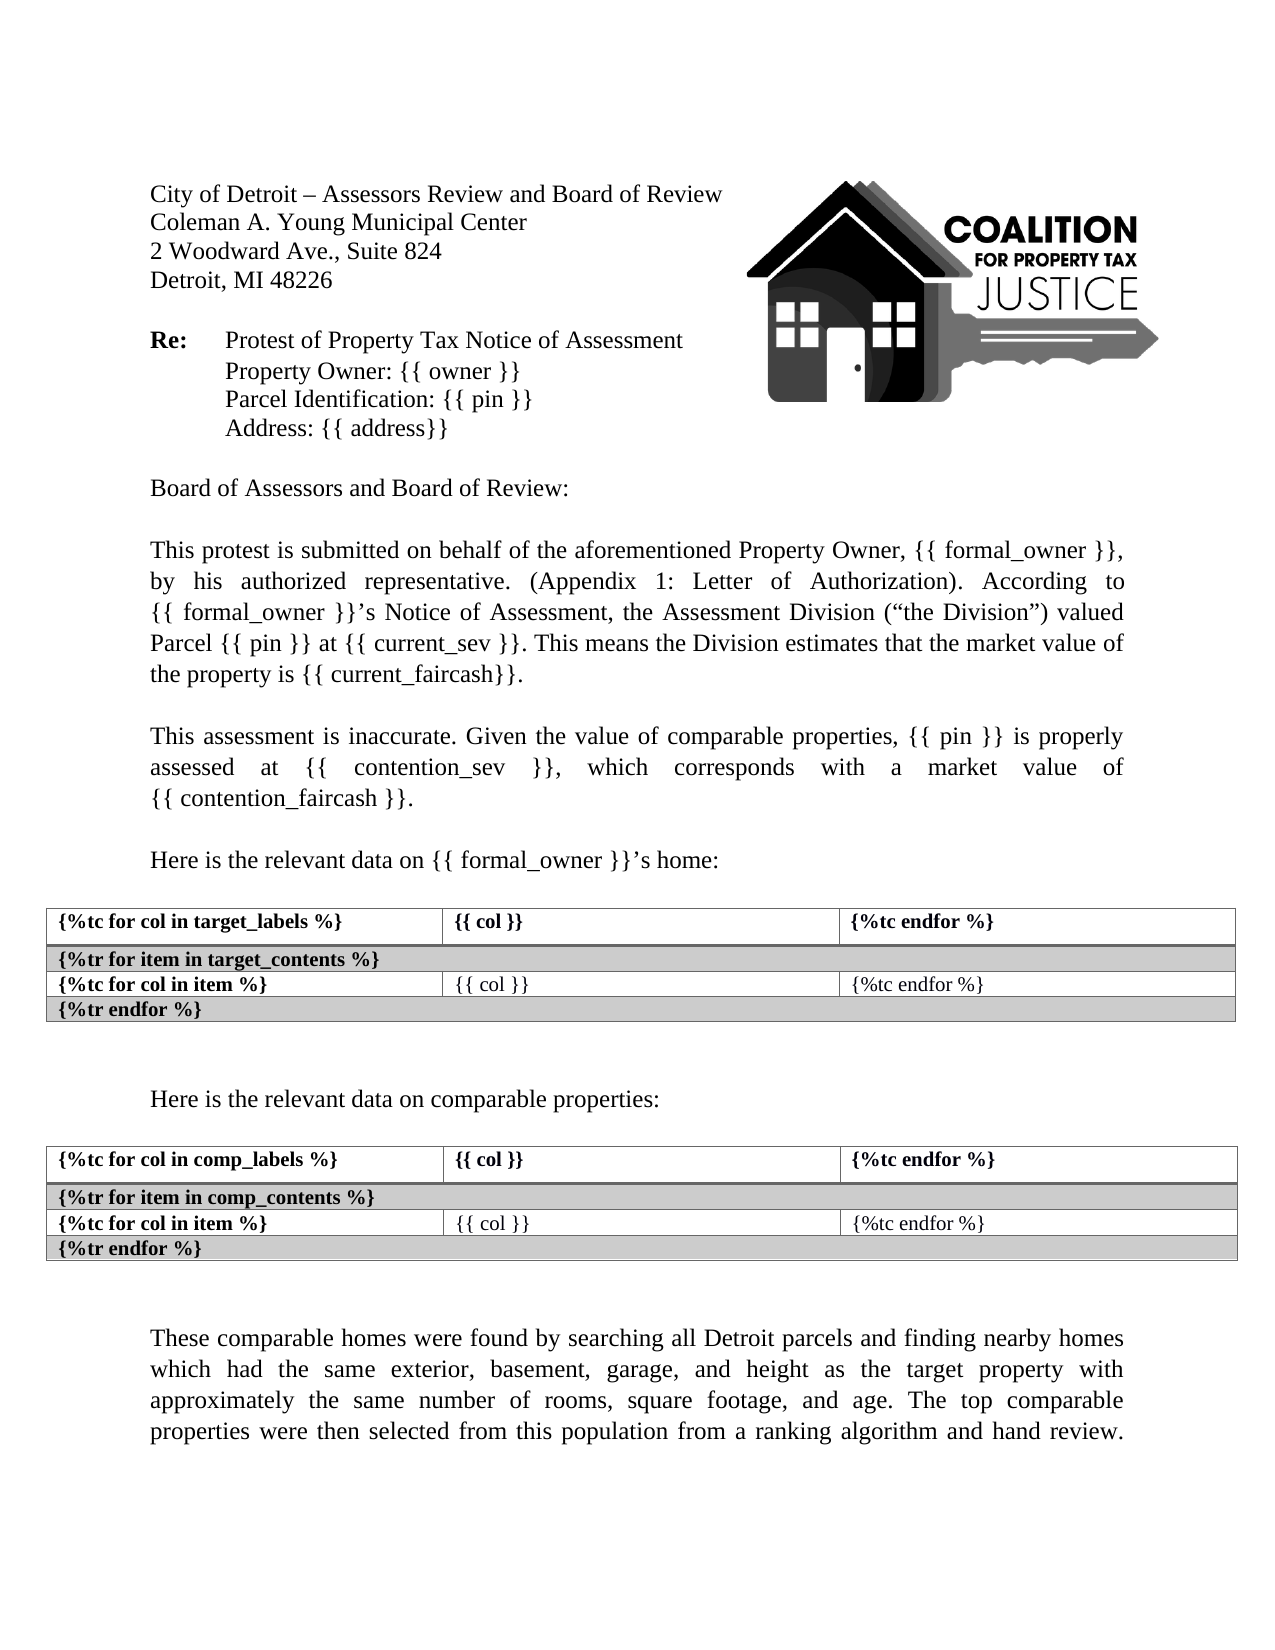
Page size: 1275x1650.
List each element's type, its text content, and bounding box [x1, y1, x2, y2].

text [150, 1323, 1125, 1444]
text Board of Assessors and Board of Review: [150, 473, 1125, 502]
text 2 Woodward Ave., Suite 824 [150, 236, 1125, 265]
table_header {%tc endfor %} [841, 1147, 1237, 1182]
table_cell {%tc endfor %} [841, 1210, 1237, 1234]
table_header {{ col }} [444, 1147, 840, 1182]
text This protest is submitted on behalf of the aforementioned Property Owner, {{ formal_owner }}, by his authorized representative. (Appendix 1: Letter of Authorization). According to {{ formal_owner }}’s Notice of Assessment, the Assessment Division (“the Division”) valued Parcel {{ pin }} at {{ current_sev }}. This means the Division estimates that the market value of the property is {{ current_faircash}}. [150, 535, 1125, 688]
table_cell {%tr endfor %} [47, 997, 1235, 1021]
text This assessment is inaccurate. Given the value of comparable properties, {{ pin }} is properly assessed at {{ contention_sev }}, which corresponds with a market value of {{ contention_faircash }}. [150, 721, 1125, 812]
table_cell {%tc endfor %} [840, 972, 1235, 996]
table_header {{ col }} [443, 909, 839, 944]
text Here is the relevant data on {{ formal_owner }}’s home: [150, 846, 1125, 874]
table_cell {%tr for item in comp_contents %} [47, 1185, 1237, 1209]
text Coleman A. Young Municipal Center [150, 207, 1125, 236]
table_cell {%tr for item in target_contents %} [47, 947, 1235, 971]
text City of Detroit – Assessors Review and Board of Review [150, 179, 1125, 207]
table_cell {%tr endfor %} [47, 1236, 1237, 1259]
table_cell {{ col }} [443, 972, 839, 996]
text Parcel Identification: {{ pin }} [150, 384, 1125, 413]
table_header {%tc endfor %} [840, 909, 1235, 944]
table_cell {{ col }} [444, 1210, 840, 1234]
table_cell {%tc for col in item %} [47, 1210, 443, 1234]
text Here is the relevant data on comparable properties: [150, 1084, 1125, 1113]
text Address: {{ address}} [150, 413, 1125, 442]
table_header {%tc for col in target_labels %} [47, 909, 442, 944]
table_cell {%tc for col in item %} [47, 972, 442, 996]
text Re: Protest of Property Tax Notice of Assessment [150, 325, 1125, 353]
text Detroit, MI 48226 [150, 265, 1125, 294]
table_header {%tc for col in comp_labels %} [47, 1147, 443, 1182]
picture [746, 181, 1159, 402]
text Property Owner: {{ owner }} [225, 356, 1125, 384]
